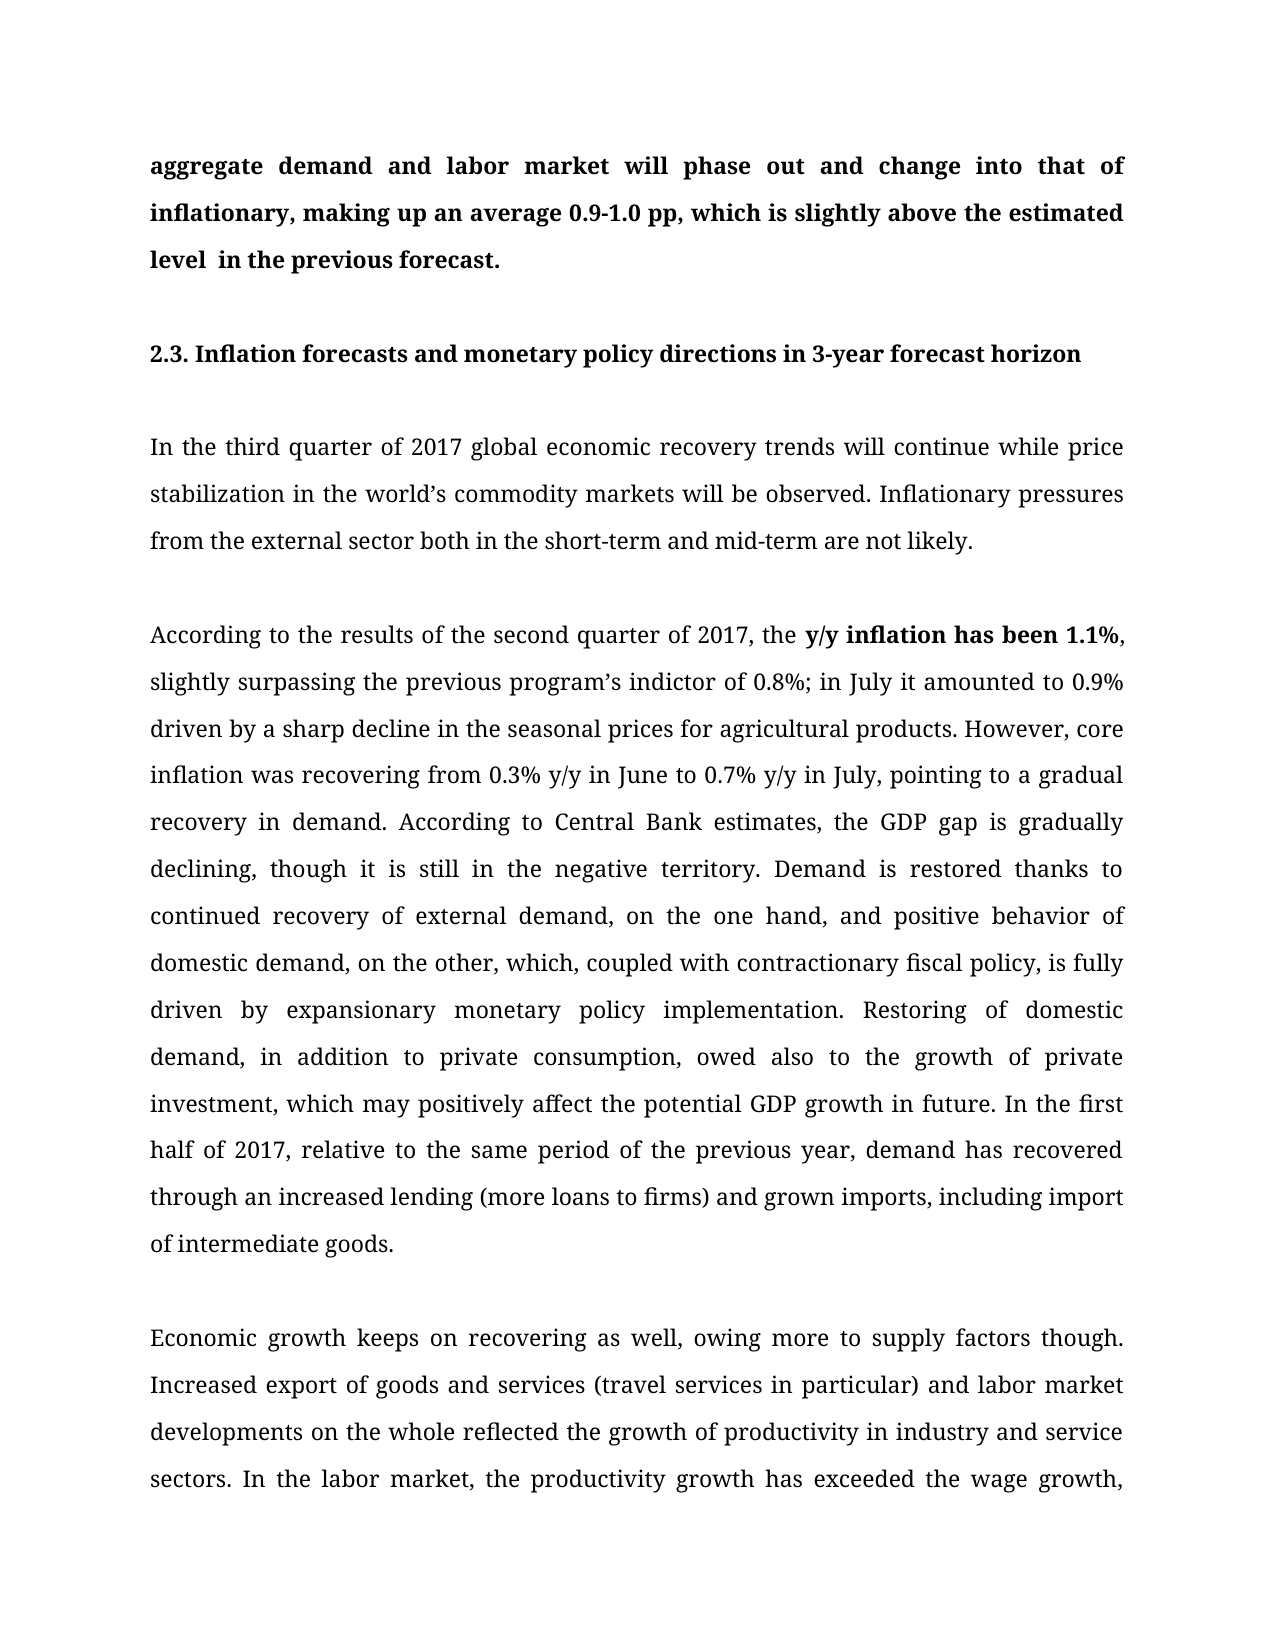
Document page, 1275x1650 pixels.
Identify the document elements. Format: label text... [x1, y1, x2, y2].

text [150, 150, 1125, 275]
text 2.3. Inflation forecasts and monetary policy directions in 3-year forecast horizon [150, 337, 1125, 369]
text In the third quarter of 2017 global economic recovery trends will continue while price stabilization in the world’s commodity markets will be observed. Inflationary pressures from the external sector both in the short-term and mid-term are not likely. [150, 431, 1125, 556]
text According to the results of the second quarter of 2017, the y/y inflation has been 1.1%, slightly surpassing the previous program’s indictor of 0.8%; in July it amounted to 0.9% driven by a sharp decline in the seasonal prices for agricultural products. However, core inflation was recovering from 0.3% y/y in June to 0.7% y/y in July, pointing to a gradual recovery in demand. According to Central Bank estimates, the GDP gap is gradually declining, though it is still in the negative territory. Demand is restored thanks to continued recovery of external demand, on the one hand, and positive behavior of domestic demand, on the other, which, coupled with contractionary fiscal policy, is fully driven by expansionary monetary policy implementation. Restoring of domestic demand, in addition to private consumption, owed also to the growth of private investment, which may positively affect the potential GDP growth in future. In the first half of 2017, relative to the same period of the previous year, demand has recovered through an increased lending (more loans to firms) and grown imports, including import of intermediate goods. [150, 619, 1125, 1259]
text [150, 1322, 1125, 1494]
